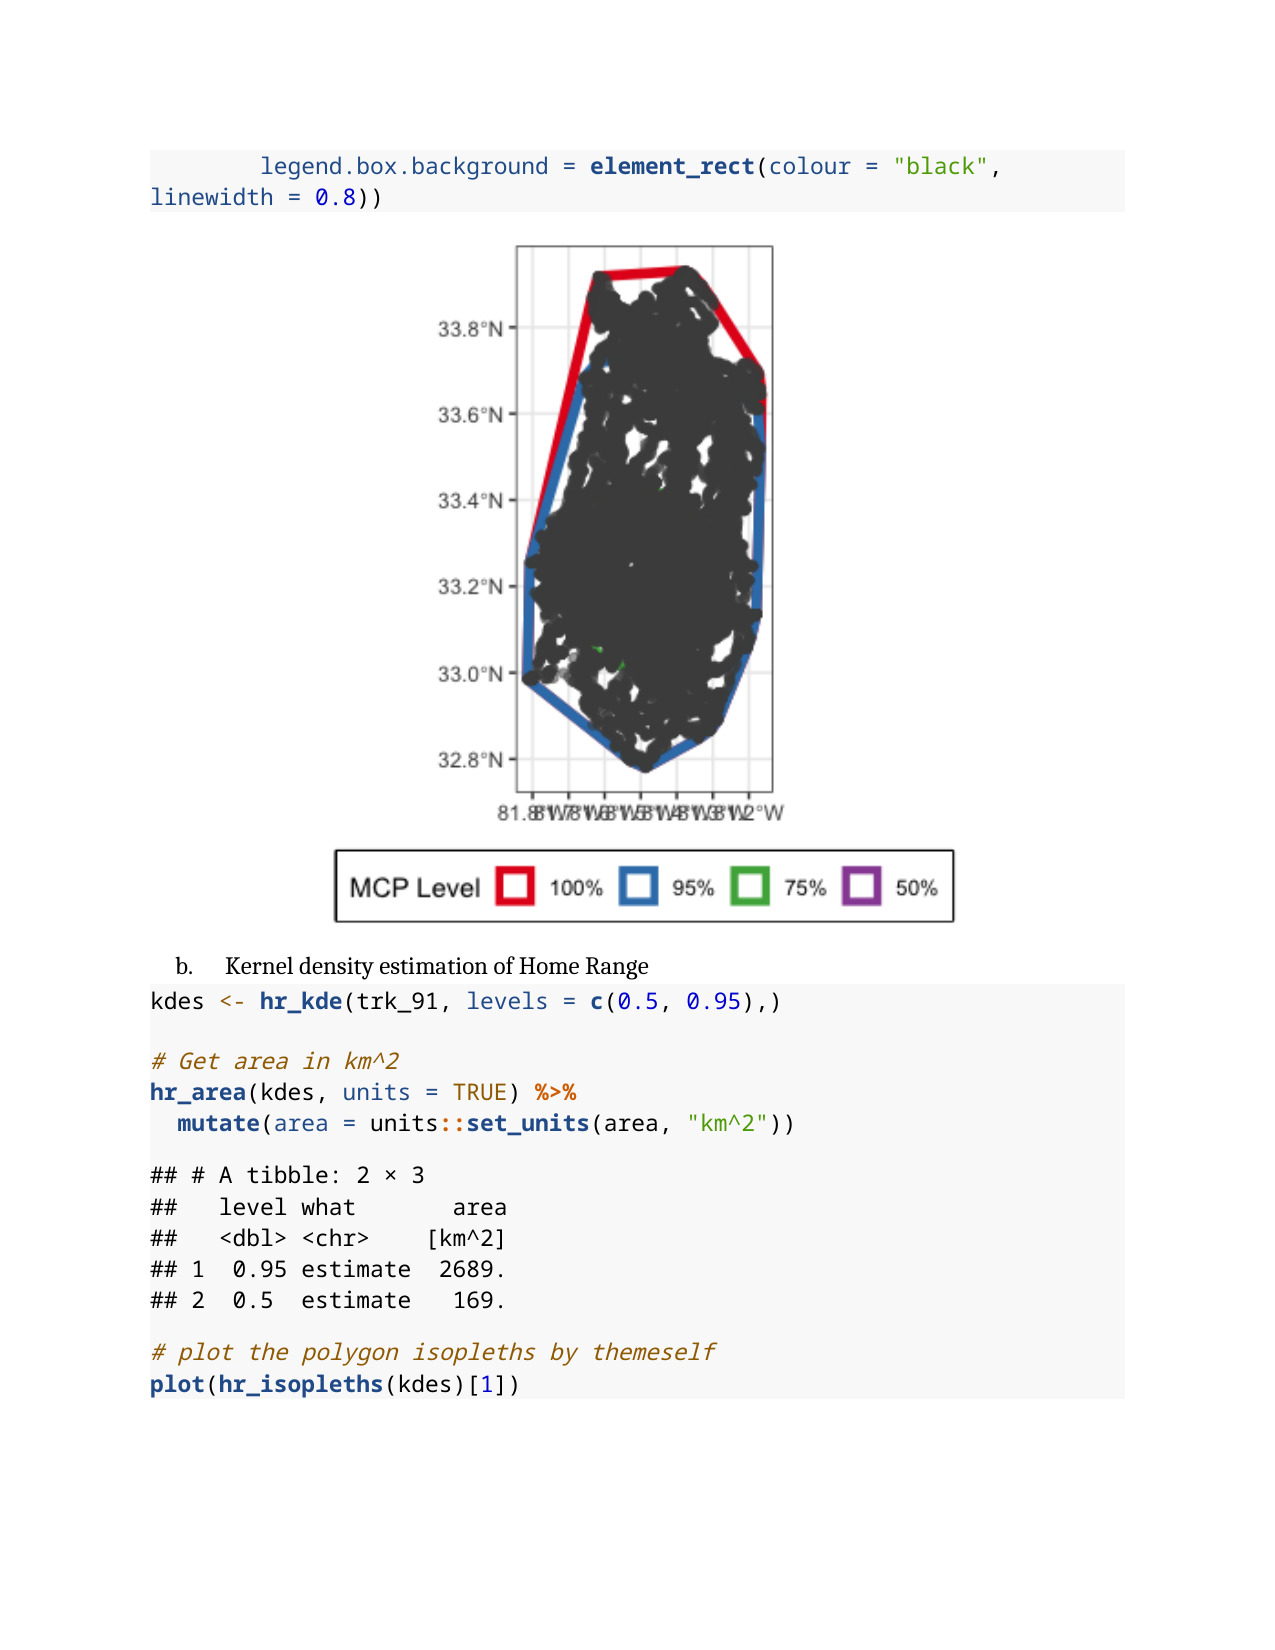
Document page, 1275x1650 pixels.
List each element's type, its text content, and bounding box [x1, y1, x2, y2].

text kdes <- hr_kde(trk_91, levels = c(0.5, 0.95),) # Get area in km^2 hr_area(kdes, units = TRUE) %>% mutate(area = units::set_units(area, "km^2")) [150, 984, 1125, 1138]
text # plot the polygon isopleths by themeself plot(hr_isopleths(kdes)[1]) [150, 1336, 1125, 1399]
picture [168, 233, 1044, 934]
list Kernel density estimation of Home Range [175, 952, 1125, 981]
text ## # A tibble: 2 × 3 ## level what area ## <dbl> <chr> [km^2] ## 1 0.95 estimate 2689. ## 2 0.5 estimate 169. [150, 1159, 1125, 1315]
